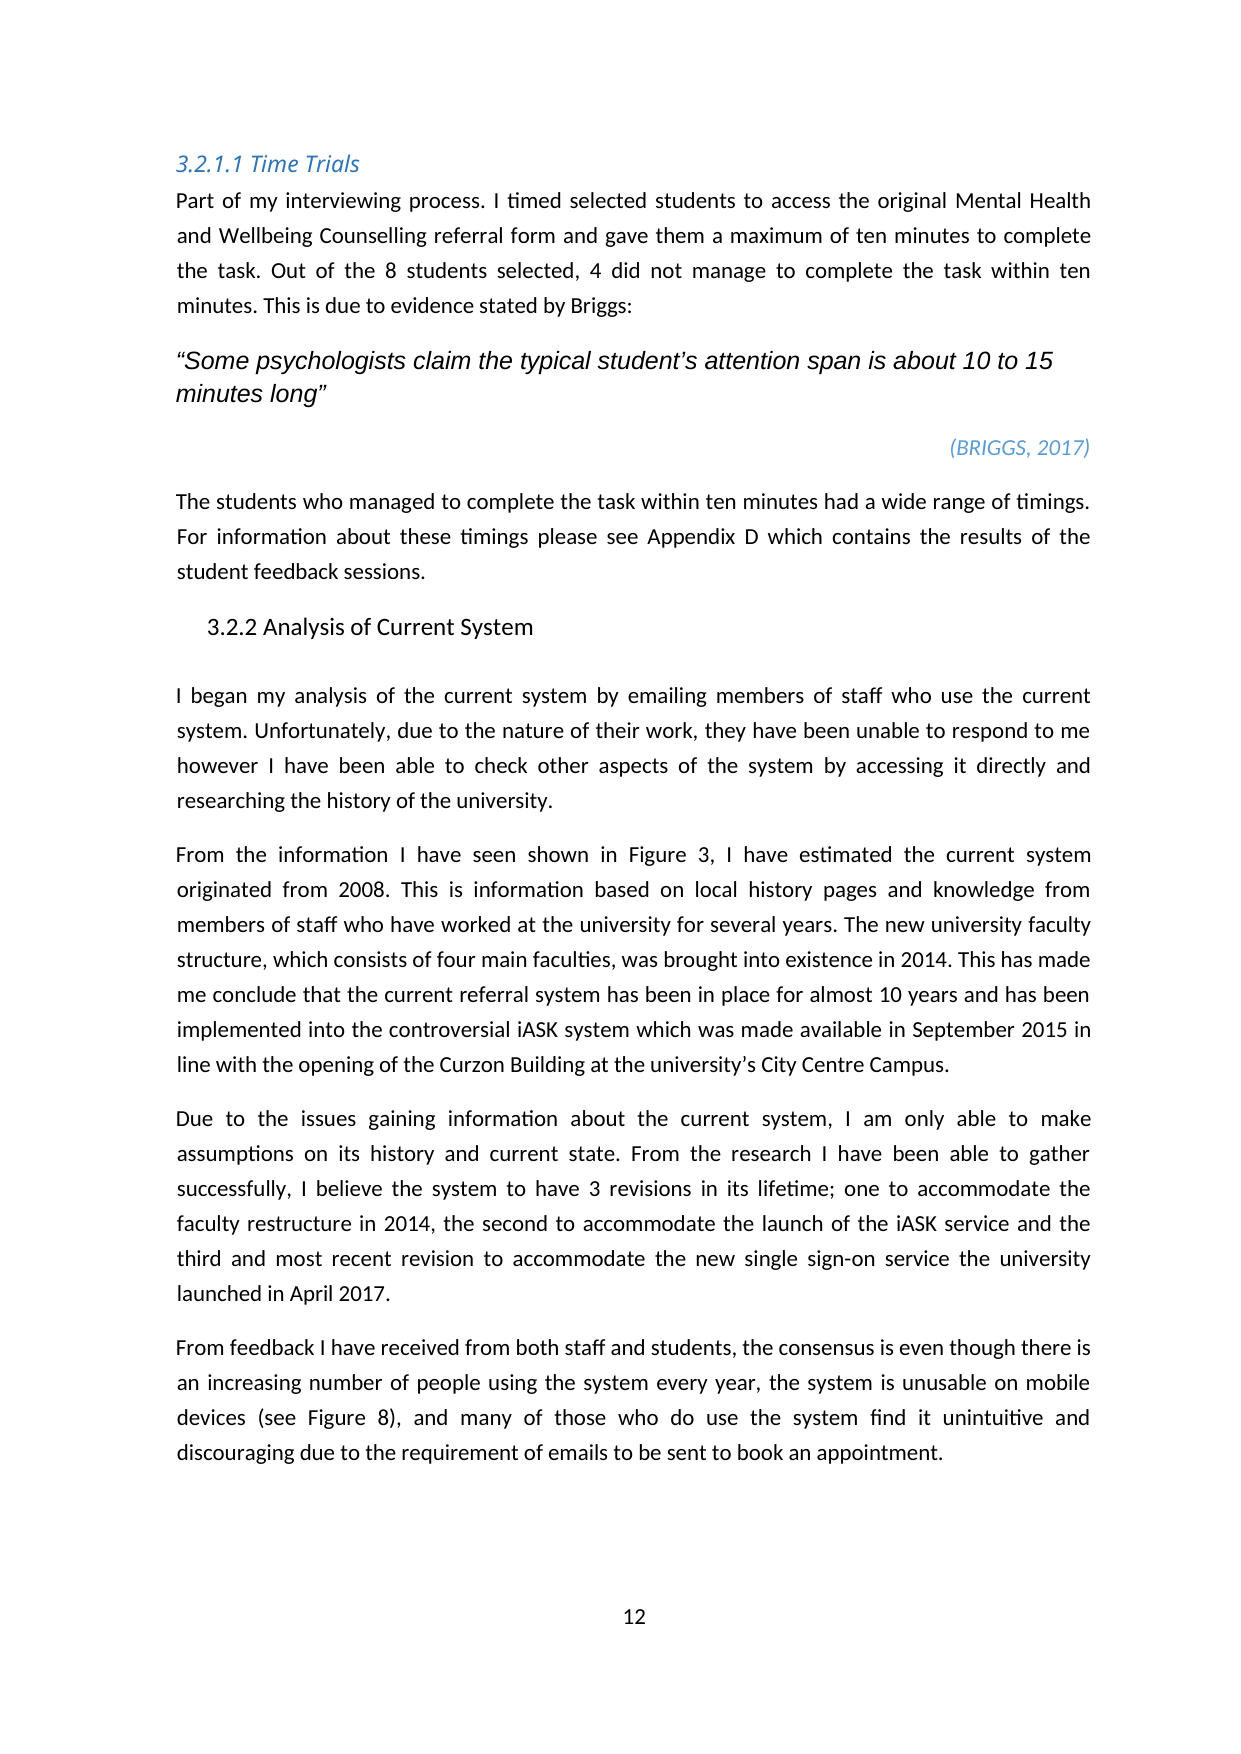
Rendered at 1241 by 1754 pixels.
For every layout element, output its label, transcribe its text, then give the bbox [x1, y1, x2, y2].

text Part of my interviewing process. I timed selected students to access the original Mental Health and Wellbeing Counselling referral form and gave them a maximum of ten minutes to complete the task. Out of the 8 students selected, 4 did not manage to complete the task within ten minutes. This is due to evidence stated by Briggs: [176, 187, 1093, 320]
text (Briggs, 2017) [176, 433, 1093, 461]
text The students who managed to complete the task within ten minutes had a wide range of timings. For information about these timings please see Appendix D which contains the results of the student feedback sessions. [176, 487, 1093, 585]
text From the information I have seen shown in Figure 3, I have estimated the current system originated from 2008. This is information based on local history pages and knowledge from members of staff who have worked at the university for several years. The new university faculty structure, which consists of four main faculties, was brought into existence in 2014. This has made me conclude that the current referral system has been in place for almost 10 years and has been implemented into the controversial iASK system which was made available in September 2015 in line with the opening of the Curzon Building at the university’s City Centre Campus. [176, 840, 1093, 1078]
subtitle 3.2.2 Analysis of Current System [207, 611, 1093, 642]
text I began my analysis of the current system by emailing members of staff who use the current system. Unfortunately, due to the nature of their work, they have been unable to respond to me however I have been able to check other aspects of the system by accessing it directly and researching the history of the university. [176, 681, 1093, 814]
subtitle 3.2.1.1 Time Trials [176, 148, 1093, 179]
text Due to the issues gaining information about the current system, I am only able to make assumptions on its history and current state. From the research I have been able to gather successfully, I believe the system to have 3 revisions in its lifetime; one to accommodate the faculty restructure in 2014, the second to accommodate the launch of the iASK service and the third and most recent revision to accommodate the new single sign-on service the university launched in April 2017. [176, 1104, 1093, 1307]
text From feedback I have received from both staff and students, the consensus is even though there is an increasing number of people using the system every year, the system is unusable on mobile devices (see Figure 8), and many of those who do use the system find it unintuitive and discouraging due to the requirement of emails to be sent to book an appointment. [176, 1333, 1093, 1466]
text “Some psychologists claim the typical student’s attention span is about 10 to 15 minutes long” [176, 346, 1093, 408]
